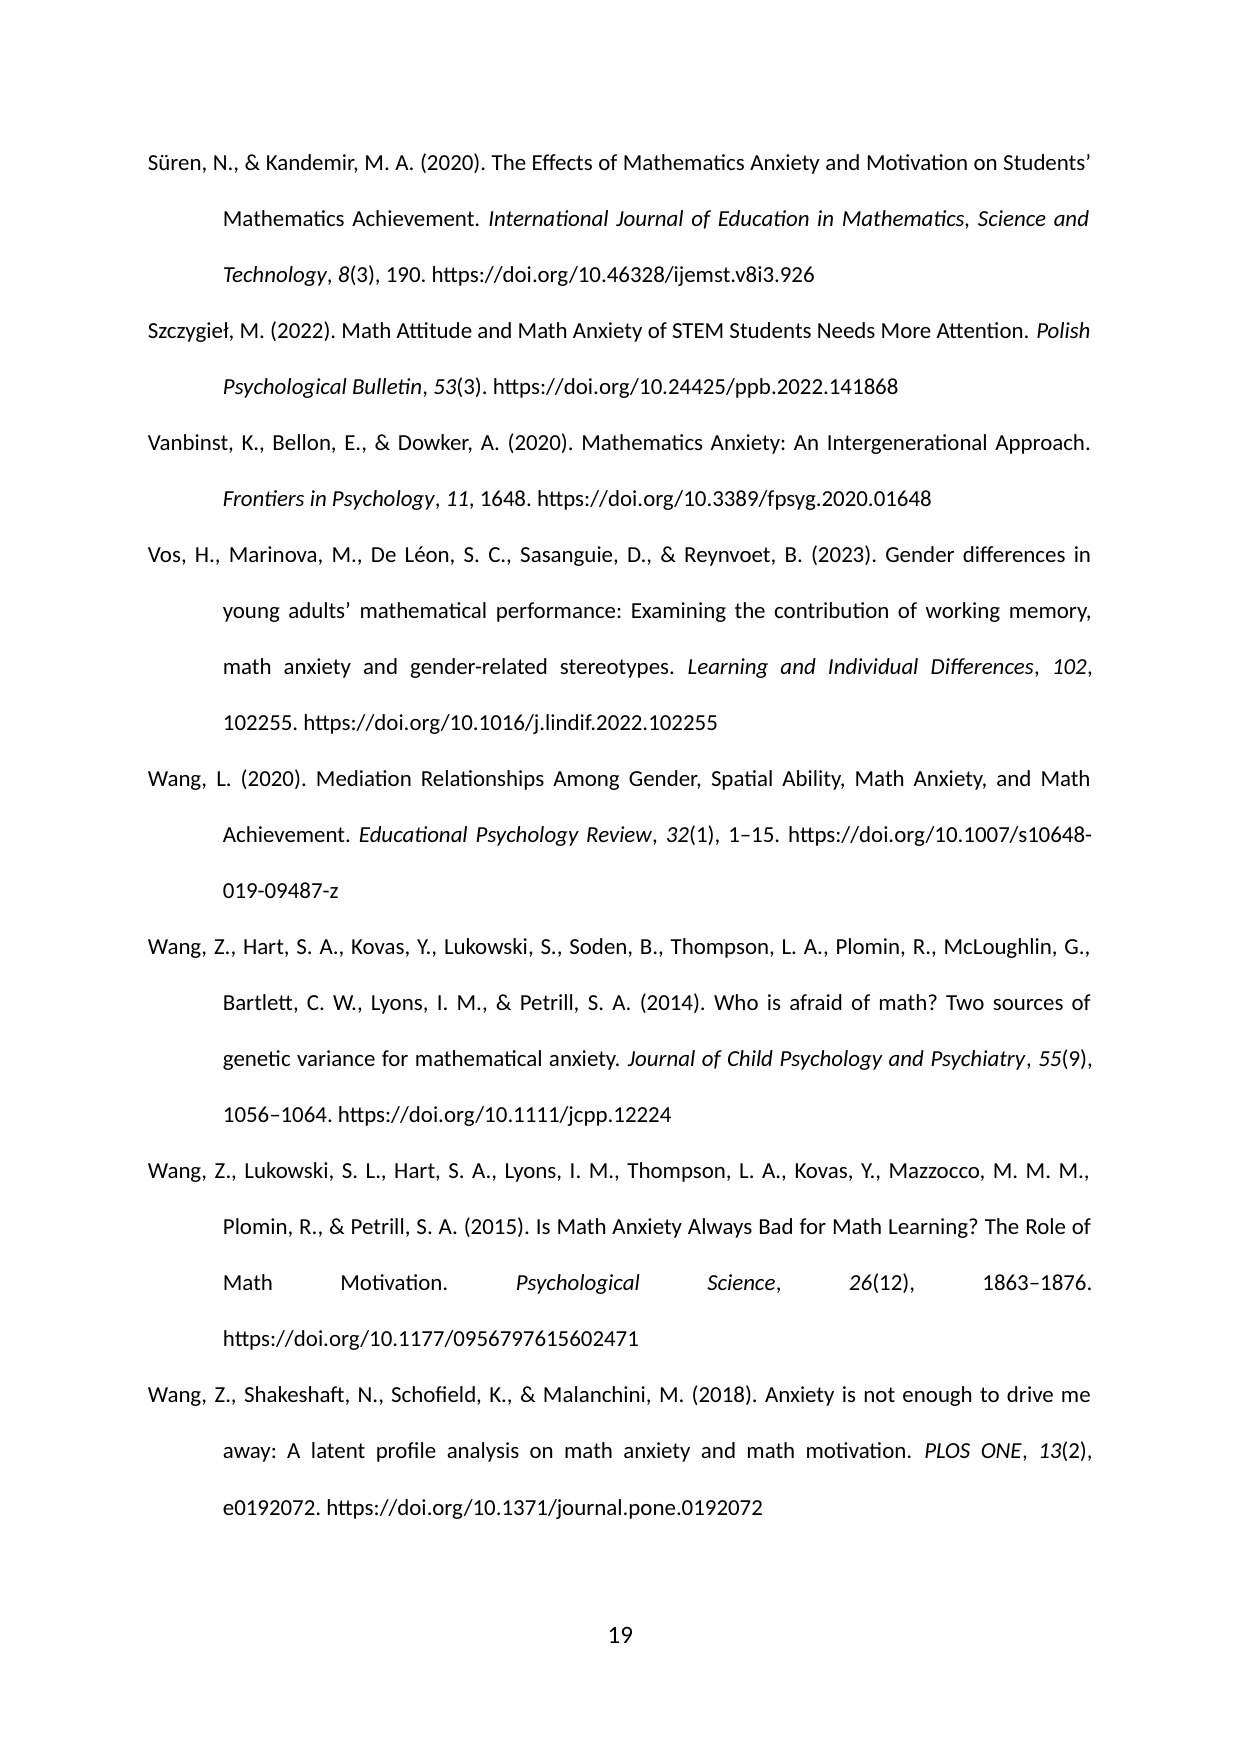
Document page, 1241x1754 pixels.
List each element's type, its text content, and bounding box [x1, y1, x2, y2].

text Szczygieł, M. (2022). Math Attitude and Math Anxiety of STEM Students Needs More Attention. Polish Psychological Bulletin, 53(3). https://doi.org/10.24425/ppb.2022.141868 [148, 316, 1093, 400]
text Wang, L. (2020). Mediation Relationships Among Gender, Spatial Ability, Math Anxiety, and Math Achievement. Educational Psychology Review, 32(1), 1–15. https://doi.org/10.1007/s10648-019-09487-z [148, 764, 1093, 904]
text Wang, Z., Lukowski, S. L., Hart, S. A., Lyons, I. M., Thompson, L. A., Kovas, Y., Mazzocco, M. M. M., Plomin, R., & Petrill, S. A. (2015). Is Math Anxiety Always Bad for Math Learning? The Role of Math Motivation. Psychological Science, 26(12), 1863–1876. https://doi.org/10.1177/0956797615602471 [148, 1156, 1093, 1352]
text Vos, H., Marinova, M., De Léon, S. C., Sasanguie, D., & Reynvoet, B. (2023). Gender differences in young adults’ mathematical performance: Examining the contribution of working memory, math anxiety and gender-related stereotypes. Learning and Individual Differences, 102, 102255. https://doi.org/10.1016/j.lindif.2022.102255 [148, 540, 1093, 736]
text Vanbinst, K., Bellon, E., & Dowker, A. (2020). Mathematics Anxiety: An Intergenerational Approach. Frontiers in Psychology, 11, 1648. https://doi.org/10.3389/fpsyg.2020.01648 [148, 428, 1093, 512]
text Wang, Z., Hart, S. A., Kovas, Y., Lukowski, S., Soden, B., Thompson, L. A., Plomin, R., McLoughlin, G., Bartlett, C. W., Lyons, I. M., & Petrill, S. A. (2014). Who is afraid of math? Two sources of genetic variance for mathematical anxiety. Journal of Child Psychology and Psychiatry, 55(9), 1056–1064. https://doi.org/10.1111/jcpp.12224 [148, 932, 1093, 1128]
text Wang, Z., Shakeshaft, N., Schofield, K., & Malanchini, M. (2018). Anxiety is not enough to drive me away: A latent profile analysis on math anxiety and math motivation. PLOS ONE, 13(2), e0192072. https://doi.org/10.1371/journal.pone.0192072 [148, 1381, 1093, 1521]
text Süren, N., & Kandemir, M. A. (2020). The Effects of Mathematics Anxiety and Motivation on Students’ Mathematics Achievement. International Journal of Education in Mathematics, Science and Technology, 8(3), 190. https://doi.org/10.46328/ijemst.v8i3.926 [148, 148, 1093, 288]
